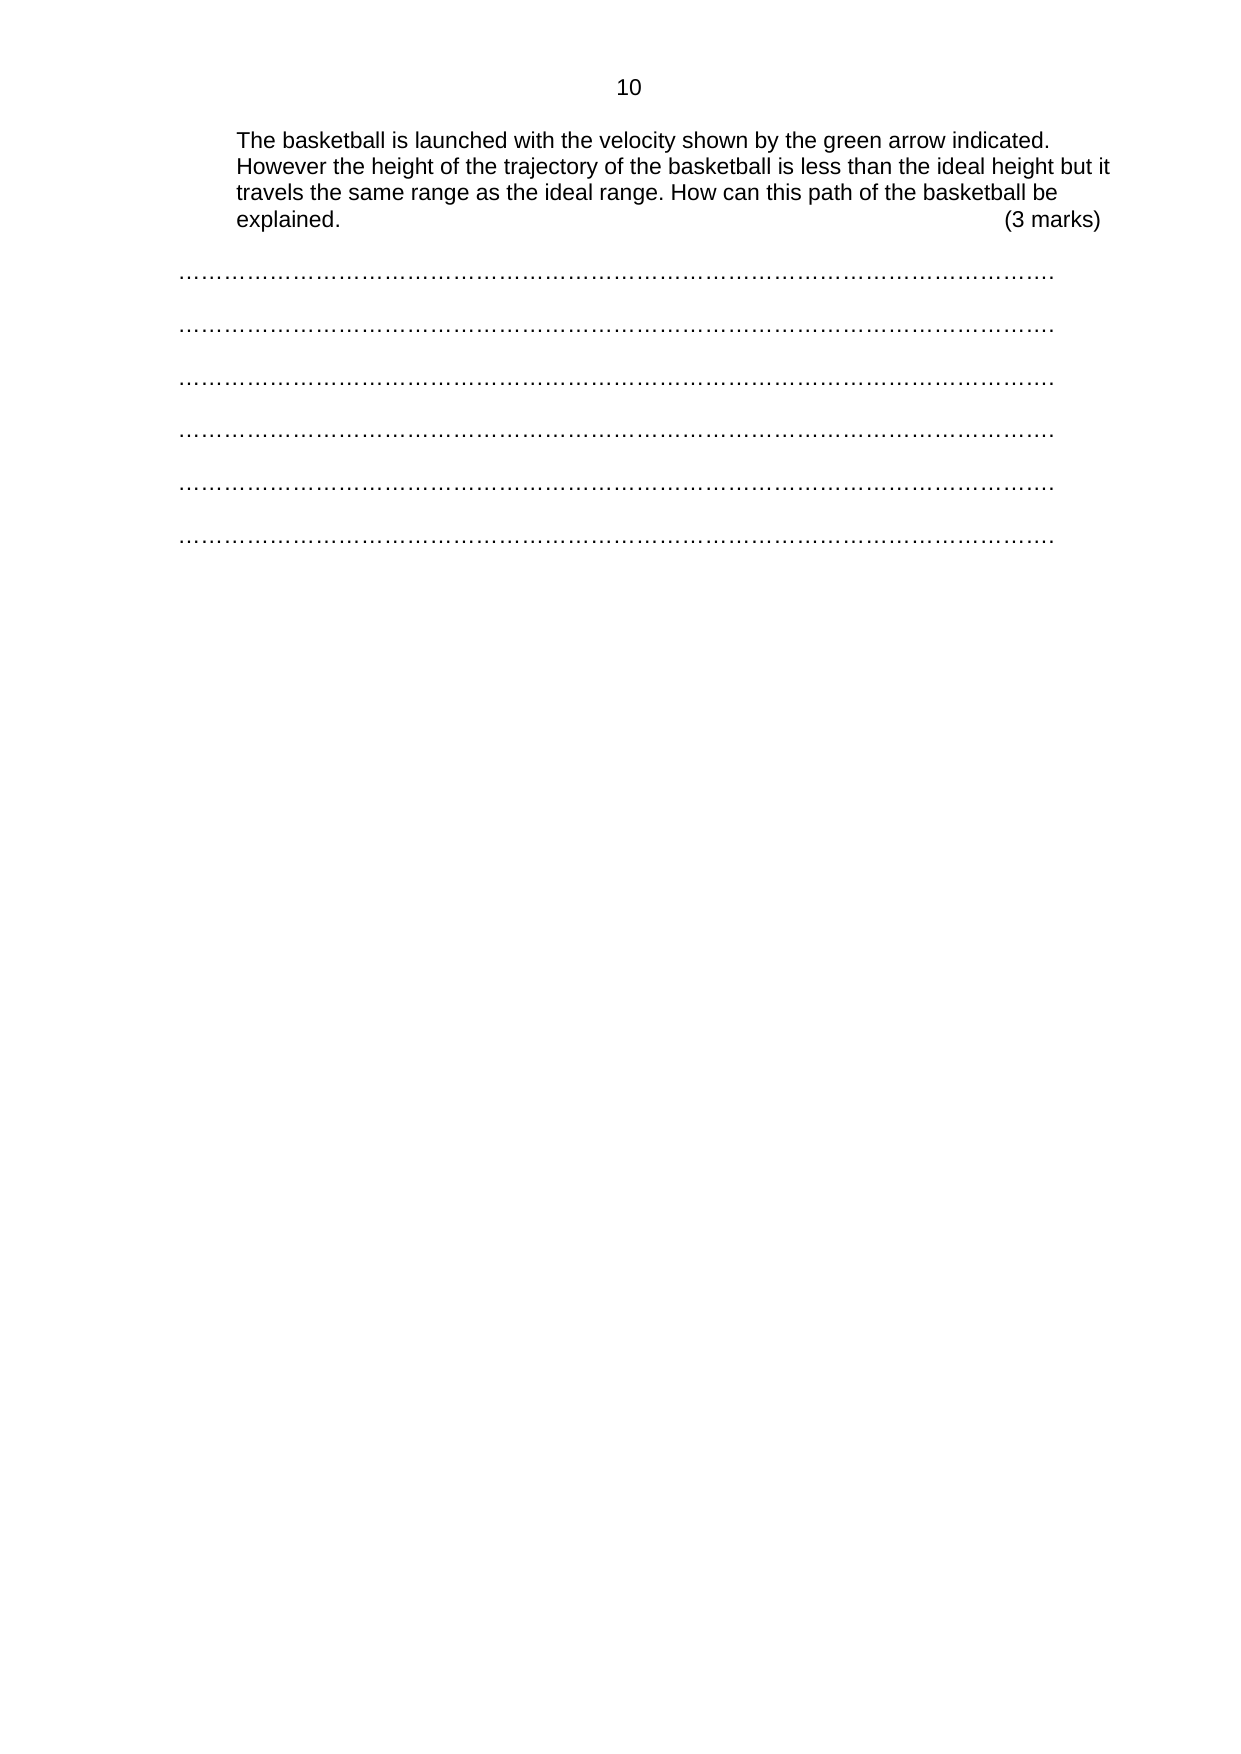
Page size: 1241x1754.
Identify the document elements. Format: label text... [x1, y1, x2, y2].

text ……………………………………………………………………………………………………. [177, 258, 1140, 285]
text ……………………………………………………………………………………………………. [177, 364, 1140, 390]
text The basketball is launched with the velocity shown by the green arrow indicated. However the height of the trajectory of the basketball is less than the ideal height but it travels the same range as the ideal range. How can this path of the basketball be explained. (3 marks) [236, 127, 1140, 232]
text ……………………………………………………………………………………………………. [177, 311, 1140, 337]
text ……………………………………………………………………………………………………. [177, 416, 1140, 443]
text ……………………………………………………………………………………………………. [177, 522, 1140, 548]
text ……………………………………………………………………………………………………. [177, 469, 1140, 496]
